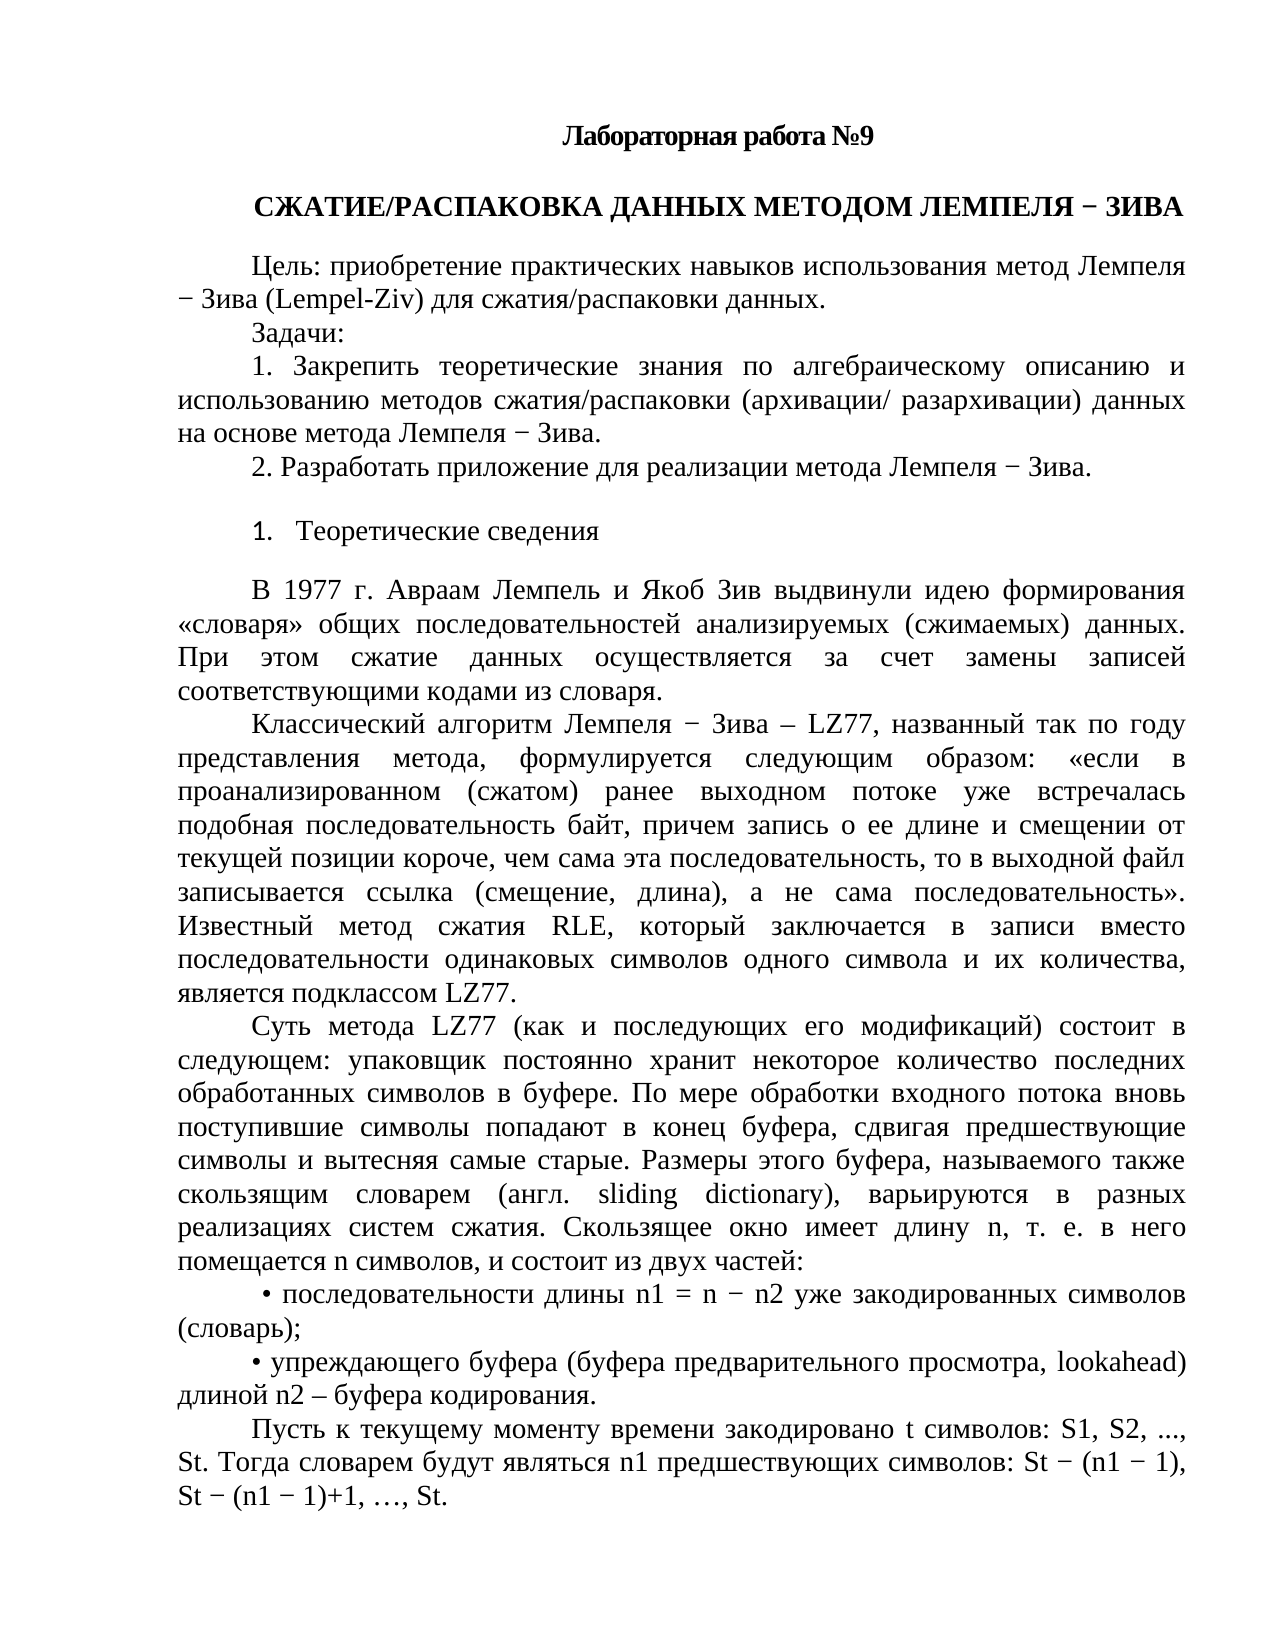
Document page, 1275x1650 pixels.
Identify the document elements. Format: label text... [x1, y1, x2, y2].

text • последовательности длины n1 = n − n2 уже закодированных символов (словарь); [177, 1277, 1186, 1344]
subtitle Теоретические сведения [251, 512, 1186, 547]
text Задачи: [177, 315, 1186, 348]
text 1. Закрепить теоретические знания по алгебраическому описанию и использованию методов сжатия/распаковки (архивации/ разархивации) данных на основе метода Лемпеля − Зива. [177, 348, 1186, 449]
text В 1977 г. Авраам Лемпель и Якоб Зив выдвинули идею формирования «словаря» общих последовательностей анализируемых (сжимаемых) данных. При этом сжатие данных осуществляется за счет замены записей соответствующими кодами из словаря. [177, 572, 1186, 706]
text 2. Разработать приложение для реализации метода Лемпеля − Зива. [177, 449, 1186, 482]
text СЖАТИЕ/РАСПАКОВКА ДАННЫХ МЕТОДОМ ЛЕМПЕЛЯ − ЗИВА [177, 189, 1186, 223]
text Пусть к текущему моменту времени закодировано t символов: S1, S2, ..., St. Тогда словарем будут являться n1 предшествующих символов: St − (n1 − 1), St − (n1 − 1)+1, …, St. [177, 1411, 1186, 1511]
text Классический алгоритм Лемпеля − Зива – LZ77, названный так по году представления метода, формулируется следующим образом: «если в проанализированном (сжатом) ранее выходном потоке уже встречалась подобная последовательность байт, причем запись о ее длине и смещении от текущей позиции короче, чем сама эта последовательность, то в выходной файл записывается ссылка (смещение, длина), а не сама последовательность». Известный метод сжатия RLE, который заключается в записи вместо последовательности одинаковых символов одного символа и их количества, является подклассом LZ77. [177, 706, 1186, 1008]
text Суть метода LZ77 (как и последующих его модификаций) состоит в следующем: упаковщик постоянно хранит некоторое количество последних обработанных символов в буфере. По мере обработки входного потока вновь поступившие символы попадают в конец буфера, сдвигая предшествующие символы и вытесняя самые старые. Размеры этого буфера, называемого также скользящим словарем (англ. sliding dictionary), варьируются в разных реализациях систем сжатия. Скользящее окно имеет длину n, т. е. в него помещается n символов, и состоит из двух частей: [177, 1008, 1186, 1277]
text • упреждающего буфера (буфера предварительного просмотра, lookahead) длиной n2 – буфера кодирования. [177, 1344, 1186, 1411]
title Лабораторная работа №9 [177, 118, 1186, 152]
text Цель: приобретение практических навыков использования метод Лемпеля − Зива (Lempel-Ziv) для сжатия/распаковки данных. [177, 248, 1186, 315]
